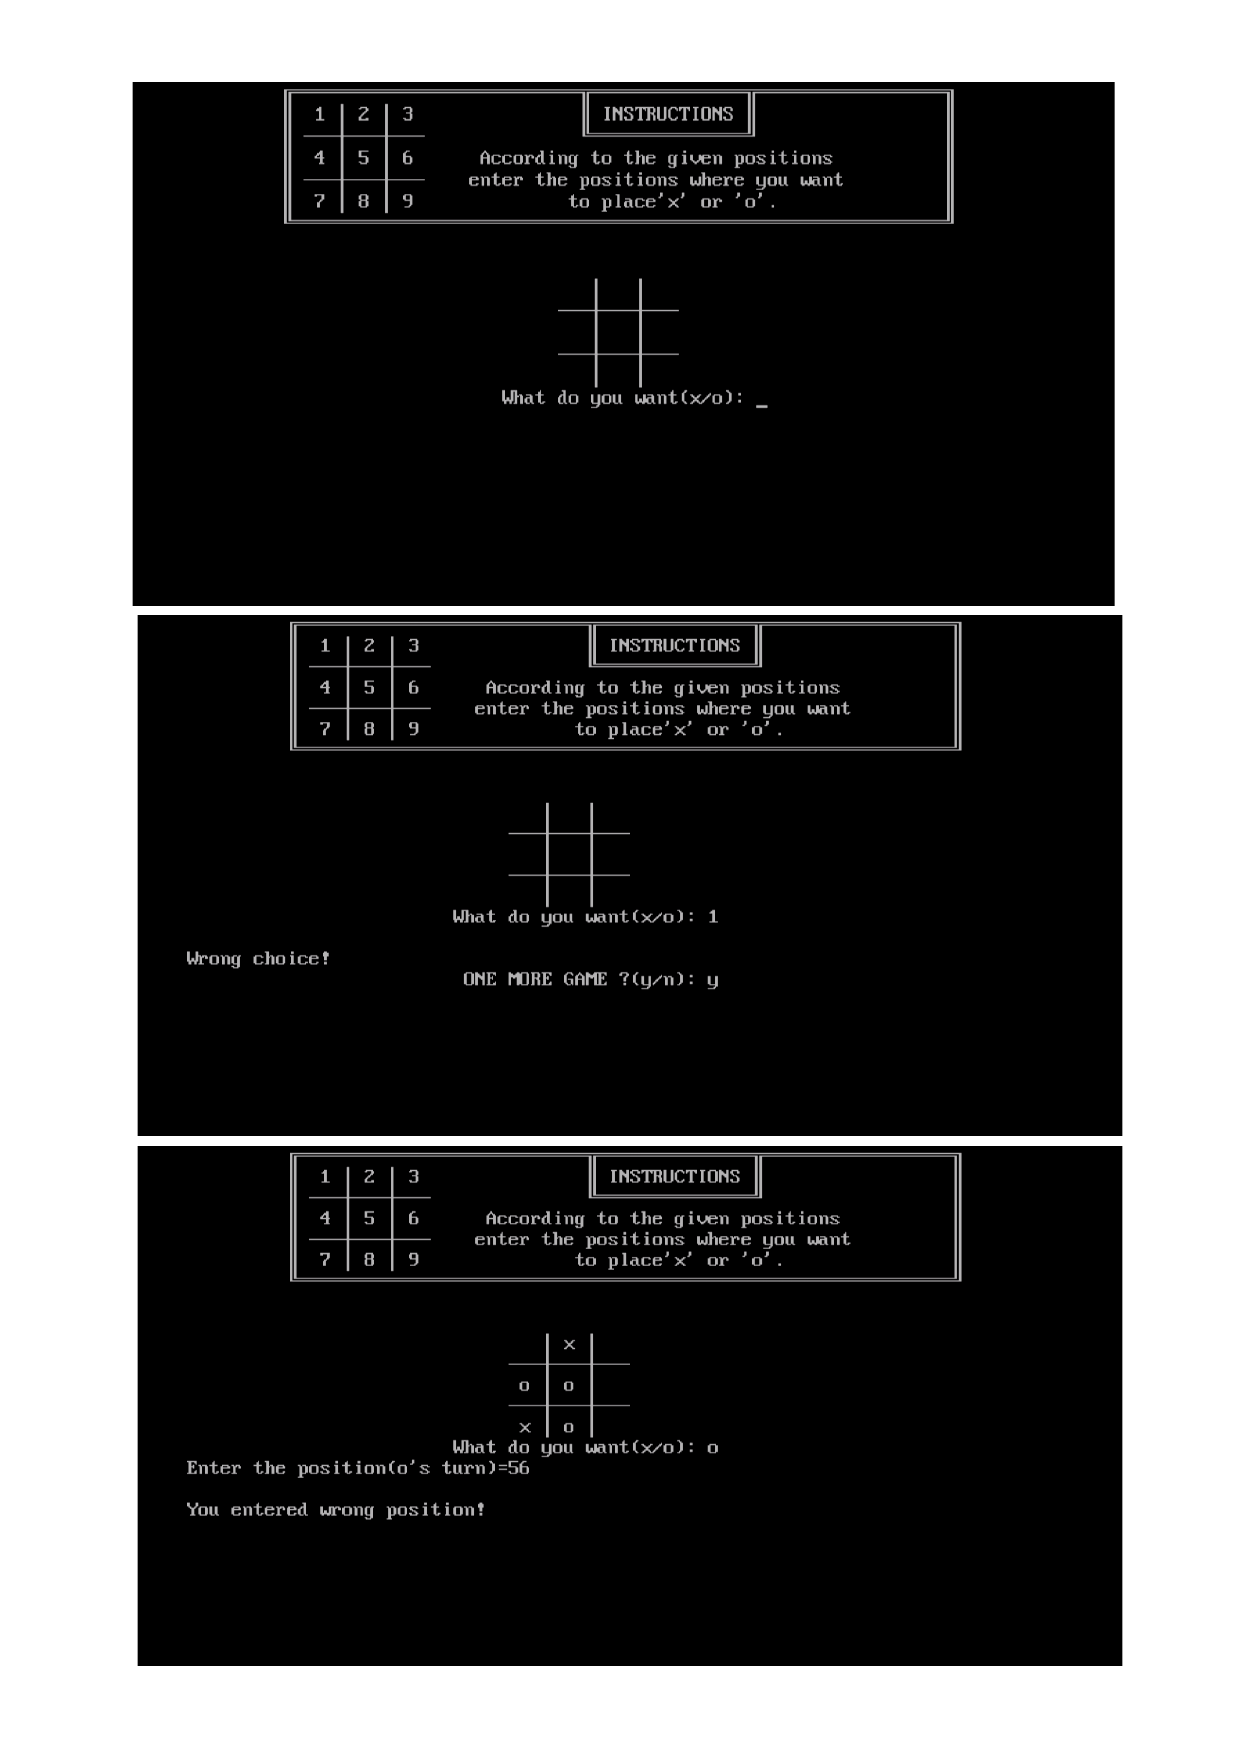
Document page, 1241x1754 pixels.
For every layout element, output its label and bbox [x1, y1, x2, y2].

picture [132, 82, 1115, 606]
picture [137, 1146, 1123, 1666]
picture [137, 615, 1123, 1136]
